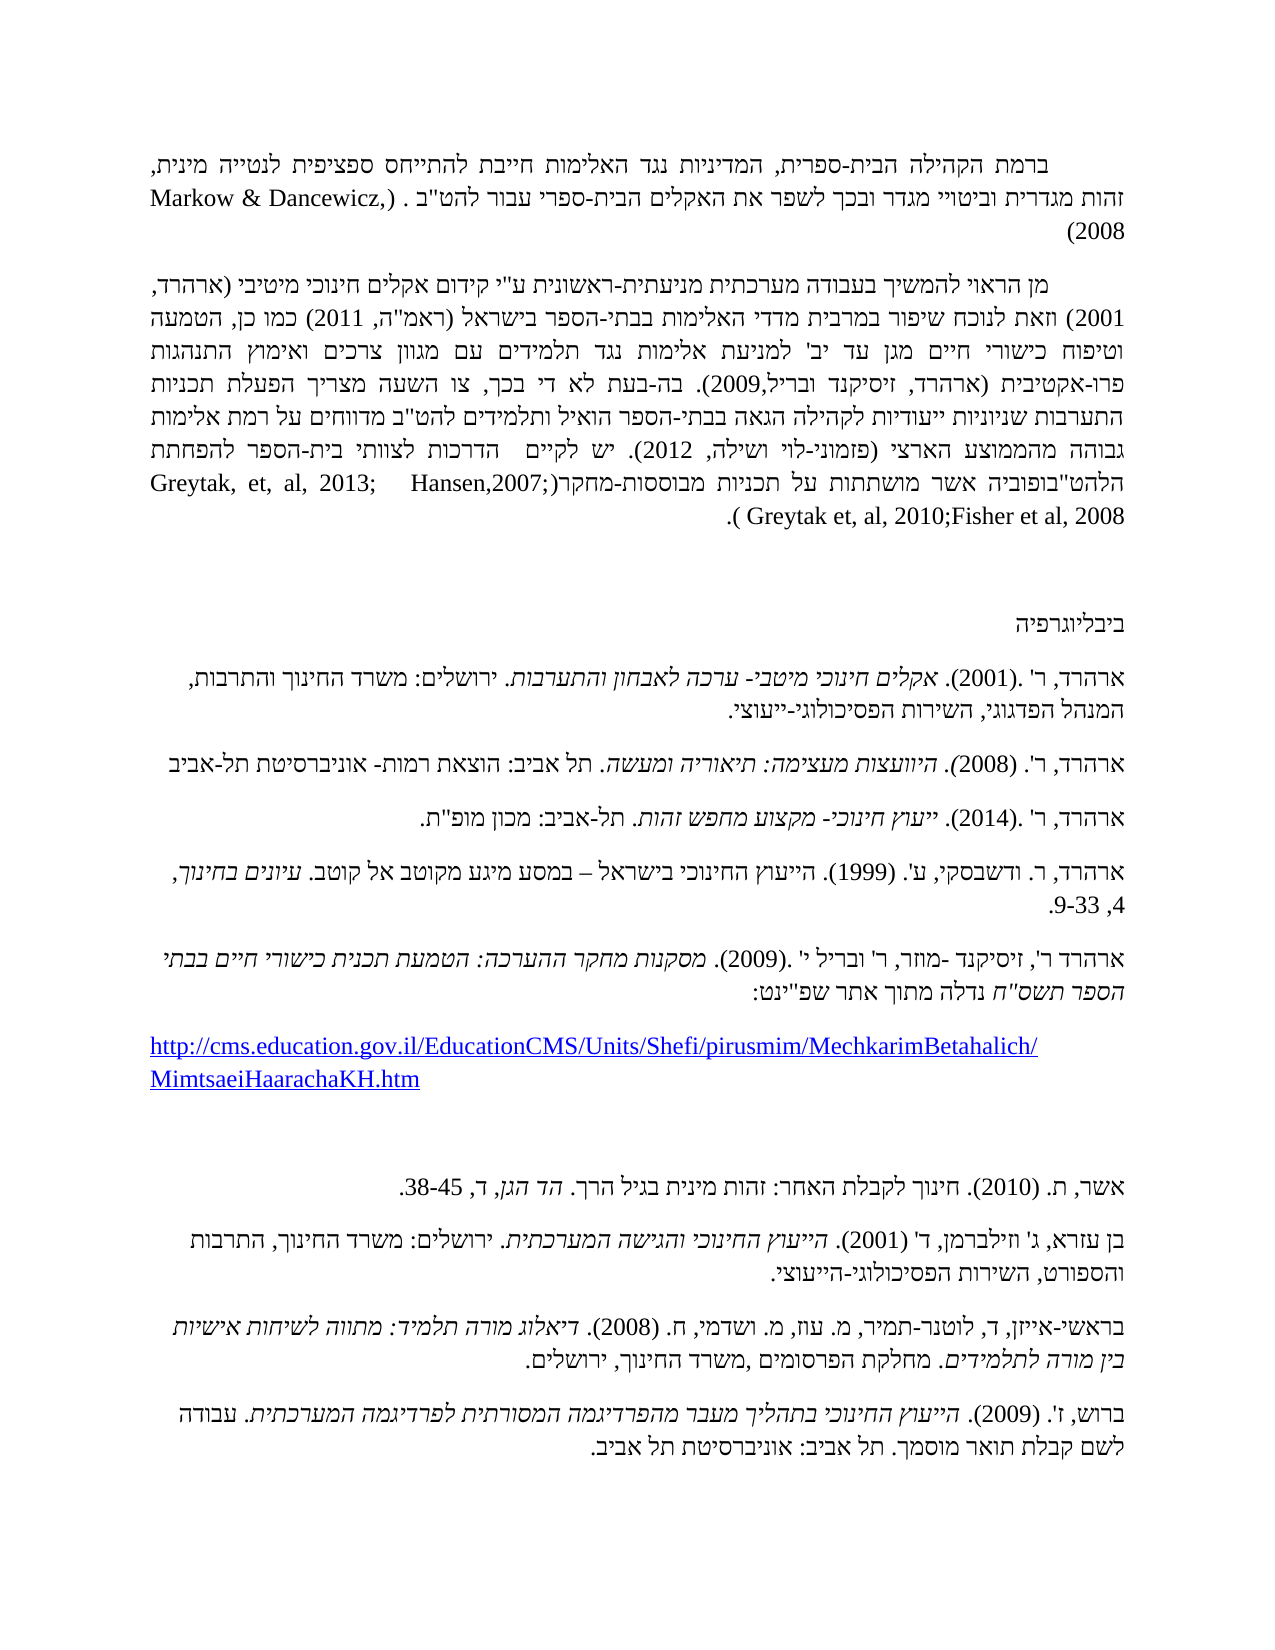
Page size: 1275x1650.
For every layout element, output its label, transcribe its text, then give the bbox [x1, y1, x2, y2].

text ארהרד, ר' .(2014). ייעוץ חינוכי- מקצוע מחפש זהות. תל-אביב: מכון מופ"ת. [150, 803, 1125, 832]
text ארהרד ר', זיסיקנד -מוזר, ר' ובריל י' .(2009). מסקנות מחקר ההערכה: הטמעת תכנית כישורי חיים בבתי הספר תשס"ח נדלה מתוך אתר שפ"ינט: [150, 944, 1125, 1006]
text מן הראוי להמשיך בעבודה מערכתית מניעתית-ראשונית ע"י קידום אקלים חינוכי מיטיבי (ארהרד, 2001) וזאת לנוכח שיפור במרבית מדדי האלימות בבתי-הספר בישראל (ראמ"ה, 2011) כמו כן, הטמעה וטיפוח כישורי חיים מגן עד יב' למניעת אלימות נגד תלמידים עם מגוון צרכים ואימוץ התנהגות פרו-אקטיבית (ארהרד, זיסיקנד ובריל,2009). בה-בעת לא די בכך, צו השעה מצריך הפעלת תכניות התערבות שניוניות ייעודיות לקהילה הגאה בבתי-הספר הואיל ותלמידים להט"ב מדווחים על רמת אלימות גבוהה מהממוצע הארצי (פזמוני-לוי ושילה, 2012). יש לקיים הדרכות לצוותי בית-הספר להפחתת הלהט"בופוביה אשר מושתתות על תכניות מבוססות-מחקר(Greytak, et, al, 2013; Hansen,2007; Greytak et, al, 2010;Fisher et al, 2008 ). [150, 270, 1125, 530]
text http://cms.education.gov.il/EducationCMS/Units/Shefi/pirusmim/MechkarimBetahalich/MimtsaeiHaarachaKH.htm [150, 1031, 1125, 1093]
text ברוש, ז'. (2009). הייעוץ החינוכי בתהליך מעבר מהפרדיגמה המסורתית לפרדיגמה המערכתית. עבודה לשם קבלת תואר מוסמך. תל אביב: אוניברסיטת תל אביב. [150, 1399, 1125, 1461]
text בראשי-אייזן, ד, לוטנר-תמיר, מ. עוז, מ. ושדמי, ח. (2008). דיאלוג מורה תלמיד: מתווה לשיחות אישיות בין מורה לתלמידים. מחלקת הפרסומים ,משרד החינוך, ירושלים. [150, 1312, 1125, 1374]
text ארהרד, ר' .(2001). אקלים חינוכי מיטבי- ערכה לאבחון והתערבות. ירושלים: משרד החינוך והתרבות, המנהל הפדגוגי, השירות הפסיכולוגי-ייעוצי. [150, 663, 1125, 724]
text ברמת הקהילה הבית-ספרית, המדיניות נגד האלימות חייבת להתייחס ספציפית לנטייה מינית, זהות מגדרית וביטויי מגדר ובכך לשפר את האקלים הבית-ספרי עבור להט"ב . (Markow & Dancewicz, 2008) [150, 150, 1125, 245]
text אשר, ת. (2010). חינוך לקבלת האחר: זהות מינית בגיל הרך. הד הגן, ד, 38-45. [150, 1172, 1125, 1200]
text בן עזרא, ג' וזילברמן, ד' (2001). הייעוץ החינוכי והגישה המערכתית. ירושלים: משרד החינוך, התרבות והספורט, השירות הפסיכולוגי-הייעוצי. [150, 1226, 1125, 1287]
text ארהרד, ר. ודשבסקי, ע'. (1999). הייעוץ החינוכי בישראל – במסע מיגע מקוטב אל קוטב. עיונים בחינוך, 4, 9-33. [150, 857, 1125, 919]
text ארהרד, ר'. (2008). היוועצות מעצימה: תיאוריה ומעשה. תל אביב: הוצאת רמות- אוניברסיטת תל-אביב [150, 749, 1125, 778]
text ביבליוגרפיה [150, 609, 1125, 637]
